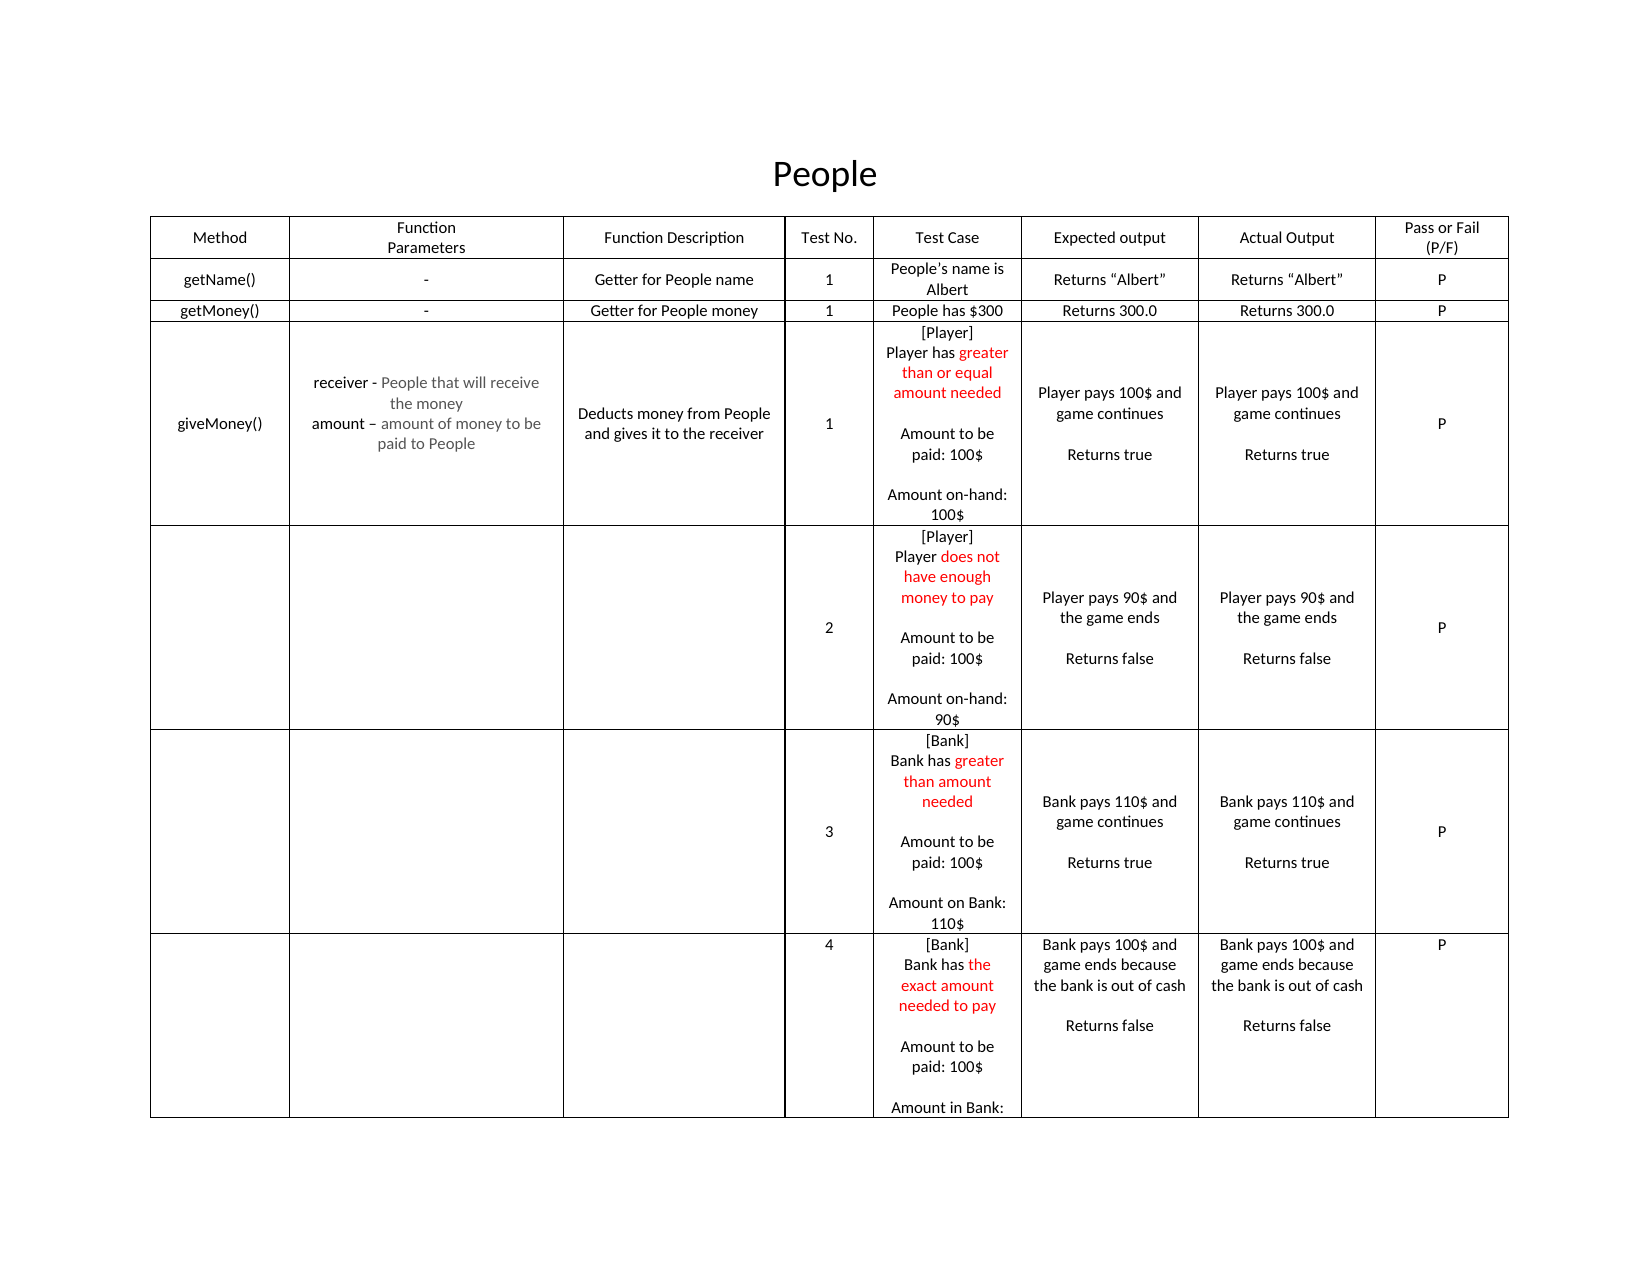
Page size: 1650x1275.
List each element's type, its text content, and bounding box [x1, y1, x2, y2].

table_cell 3 [786, 730, 873, 933]
table_cell receiver - People that will receive the money amount – amount of money to be paid to People [290, 322, 563, 525]
table_cell Getter for People money [564, 301, 784, 321]
table_cell Bank pays 110$ and game continues Returns true [1199, 730, 1375, 933]
table_cell 4 [786, 934, 873, 1117]
table_cell [151, 934, 289, 1117]
table_cell 1 [786, 301, 873, 321]
table_cell 1 [786, 259, 873, 299]
table_cell giveMoney() [151, 322, 289, 525]
table_cell Player pays 100$ and game continues Returns true [1199, 322, 1375, 525]
table_cell getName() [151, 259, 289, 299]
table_cell [290, 934, 563, 1117]
table_cell getMoney() [151, 301, 289, 321]
table_header Method [151, 217, 289, 258]
table_cell [564, 730, 784, 933]
table_cell P [1376, 259, 1508, 299]
table_cell People has $300 [874, 301, 1021, 321]
table_cell [Bank] Bank has greater than amount needed Amount to be paid: 100$ Amount on Bank: 110$ [874, 730, 1021, 933]
table_header Actual Output [1199, 217, 1375, 258]
text People [150, 150, 1500, 196]
table_cell 1 [786, 322, 873, 525]
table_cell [1022, 934, 1198, 1117]
table_cell Player pays 90$ and the game ends Returns false [1199, 526, 1375, 729]
table_cell P [1376, 322, 1508, 525]
table_cell [564, 526, 784, 729]
table_cell Returns “Albert” [1022, 259, 1198, 299]
table_cell [Player] Player does not have enough money to pay Amount to be paid: 100$ Amount on-hand: 90$ [874, 526, 1021, 729]
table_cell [1199, 934, 1375, 1117]
table_cell 2 [786, 526, 873, 729]
table_cell Bank pays 110$ and game continues Returns true [1022, 730, 1198, 933]
table_cell P [1376, 301, 1508, 321]
table_cell P [1376, 730, 1508, 933]
table_header Test Case [874, 217, 1021, 258]
table_cell [151, 526, 289, 729]
table_cell Getter for People name [564, 259, 784, 299]
table_cell - [290, 259, 563, 299]
table_header Function Description [564, 217, 784, 258]
table_cell [290, 526, 563, 729]
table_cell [874, 934, 1021, 1117]
table_cell P [1376, 934, 1508, 1117]
table_header Test No. [786, 217, 873, 258]
table_cell Player pays 100$ and game continues Returns true [1022, 322, 1198, 525]
table_cell Returns “Albert” [1199, 259, 1375, 299]
table_header Pass or Fail (P/F) [1376, 217, 1508, 258]
table_cell Player pays 90$ and the game ends Returns false [1022, 526, 1198, 729]
table_header Expected output [1022, 217, 1198, 258]
table_cell [290, 730, 563, 933]
table_cell - [290, 301, 563, 321]
table_cell Returns 300.0 [1022, 301, 1198, 321]
table_header Function Parameters [290, 217, 563, 258]
table_cell [Player] Player has greater than or equal amount needed Amount to be paid: 100$ Amount on-hand: 100$ [874, 322, 1021, 525]
table_cell Deducts money from People and gives it to the receiver [564, 322, 784, 525]
table_cell People’s name is Albert [874, 259, 1021, 299]
table_cell P [1376, 526, 1508, 729]
table_cell Returns 300.0 [1199, 301, 1375, 321]
table_cell [151, 730, 289, 933]
table_cell [564, 934, 784, 1117]
